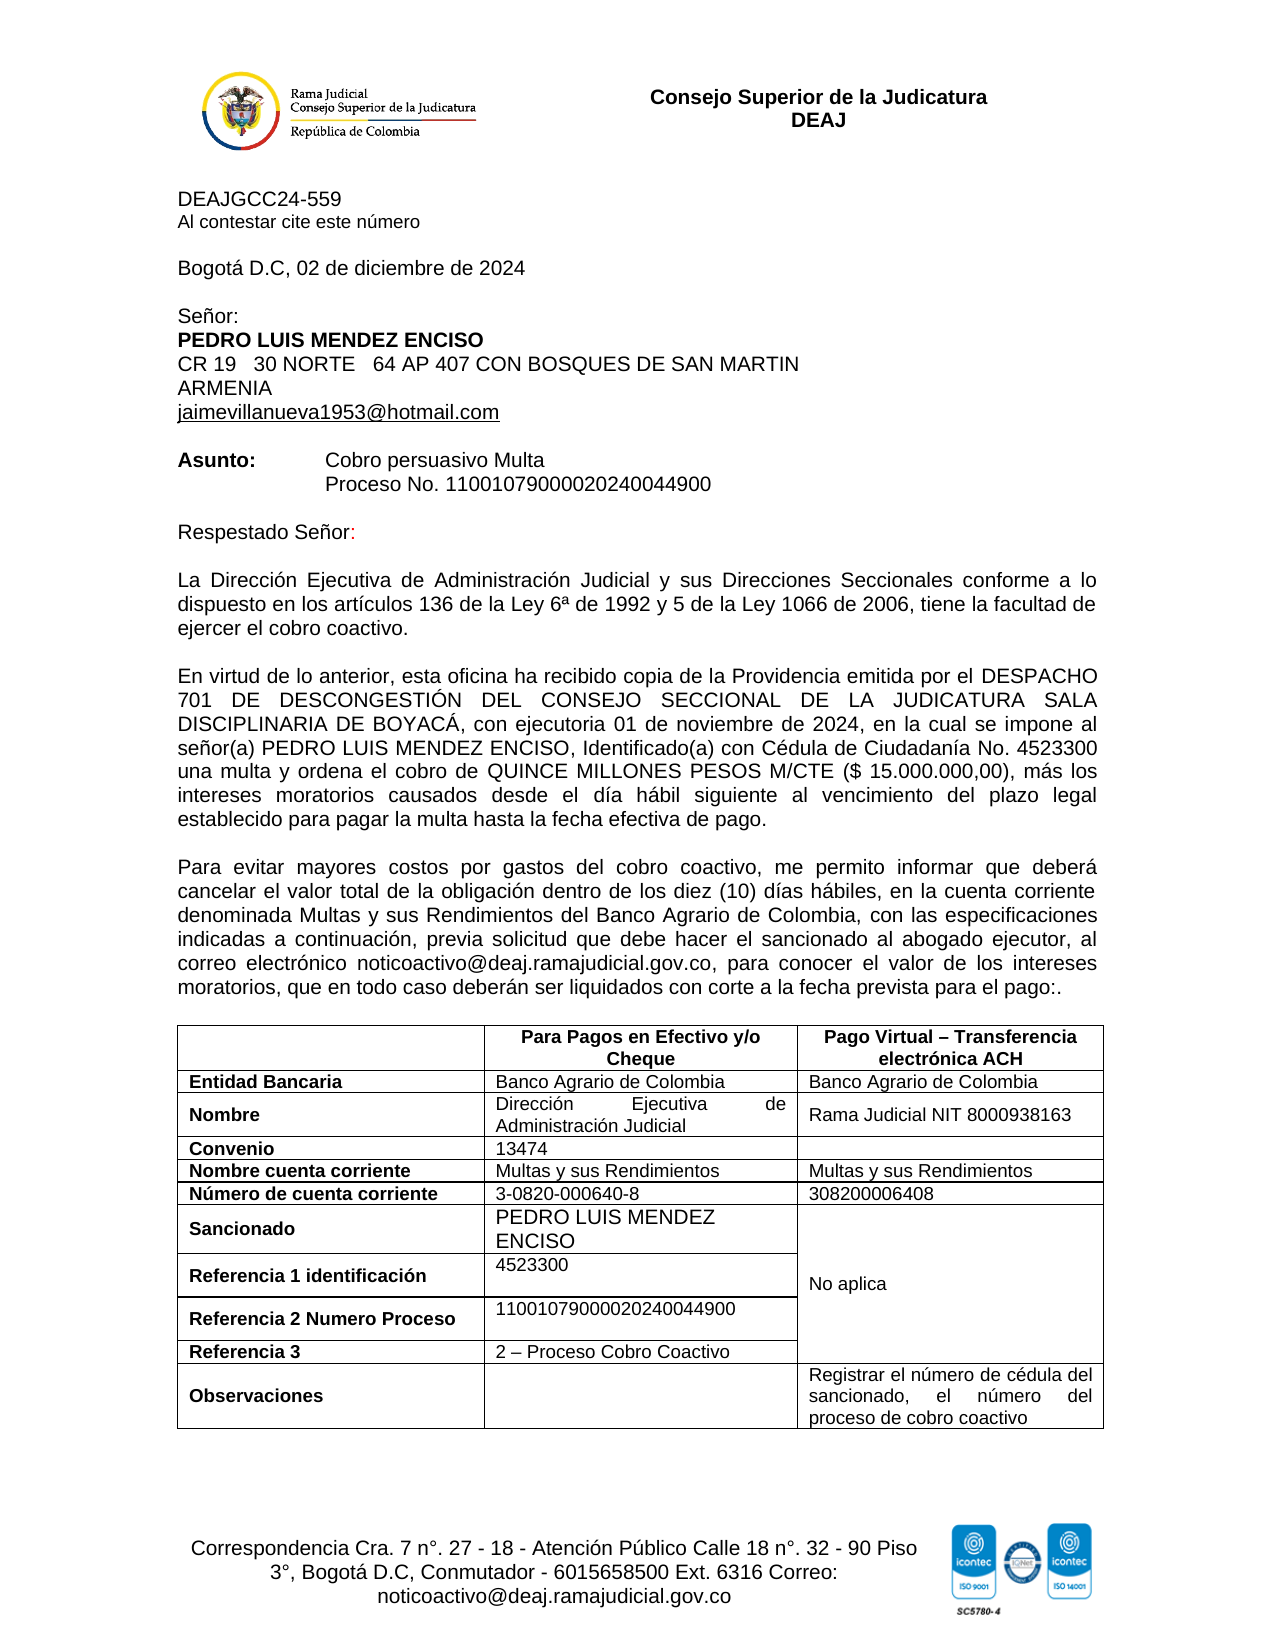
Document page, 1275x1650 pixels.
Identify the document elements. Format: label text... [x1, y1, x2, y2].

table_cell Número de cuenta corriente [178, 1183, 484, 1204]
text Proceso No. 11001079000020240044900 [251, 472, 1098, 496]
table_cell 4523300 [485, 1254, 797, 1296]
text La Dirección Ejecutiva de Administración Judicial y sus Direcciones Seccionales conforme a lo dispuesto en los artículos 136 de la Ley 6ª de 1992 y 5 de la Ley 1066 de 2006, tiene la facultad de ejercer el cobro coactivo. [177, 568, 1098, 639]
table_header [178, 1026, 484, 1069]
table_cell 13474 [485, 1137, 797, 1159]
text En virtud de lo anterior, esta oficina ha recibido copia de la Providencia emitida por el DESPACHO 701 DE DESCONGESTIÓN DEL CONSEJO SECCIONAL DE LA JUDICATURA SALA DISCIPLINARIA DE BOYACÁ, con ejecutoria 01 de noviembre de 2024, en la cual se impone al señor(a) PEDRO LUIS MENDEZ ENCISO, Identificado(a) con Cédula de Ciudadanía No. 4523300 una multa y ordena el cobro de QUINCE MILLONES PESOS M/CTE ($ 15.000.000,00), más los intereses moratorios causados desde el día hábil siguiente al vencimiento del plazo legal establecido para pagar la multa hasta la fecha efectiva de pago. [177, 663, 1098, 831]
text Asunto: Cobro persuasivo Multa [177, 448, 1098, 472]
text DEAJGCC24-559 [177, 187, 1098, 211]
text Al contestar cite este número [177, 211, 1098, 232]
table_header Pago Virtual – Transferencia electrónica ACH [798, 1026, 1103, 1069]
picture [946, 1522, 1102, 1622]
table_header Para Pagos en Efectivo y/o Cheque [485, 1026, 797, 1069]
table_cell [485, 1364, 797, 1428]
table_cell Multas y sus Rendimientos [798, 1160, 1103, 1181]
table_cell Multas y sus Rendimientos [485, 1160, 797, 1181]
table_cell Referencia 3 [178, 1341, 484, 1362]
table_cell PEDRO LUIS MENDEZ ENCISO [485, 1205, 797, 1253]
text ARMENIA [177, 376, 1098, 400]
text Respestado Señor: [177, 520, 1098, 544]
table_cell Banco Agrario de Colombia [485, 1071, 797, 1092]
table_cell Banco Agrario de Colombia [798, 1071, 1103, 1092]
table_cell Rama Judicial NIT 8000938163 [798, 1093, 1103, 1136]
table_cell Entidad Bancaria [178, 1071, 484, 1092]
table_cell Sancionado [178, 1205, 484, 1253]
text Para evitar mayores costos por gastos del cobro coactivo, me permito informar que deberá cancelar el valor total de la obligación dentro de los diez (10) días hábiles, en la cuenta corriente denominada Multas y sus Rendimientos del Banco Agrario de Colombia, con las especificaciones indicadas a continuación, previa solicitud que debe hacer el sancionado al abogado ejecutor, al correo electrónico noticoactivo@deaj.ramajudicial.gov.co, para conocer el valor de los intereses moratorios, que en todo caso deberán ser liquidados con corte a la fecha prevista para el pago:. [177, 855, 1098, 999]
text jaimevillanueva1953@hotmail.com [177, 400, 1098, 424]
text Señor: [177, 304, 1098, 328]
table_cell Registrar el número de cédula del sancionado, el número del proceso de cobro coactivo [798, 1364, 1103, 1428]
table_cell 308200006408 [798, 1183, 1103, 1204]
table_cell Referencia 2 Numero Proceso [178, 1298, 484, 1340]
table_cell Referencia 1 identificación [178, 1254, 484, 1296]
table_cell Dirección Ejecutiva de Administración Judicial [485, 1093, 797, 1136]
table_cell 3-0820-000640-8 [485, 1183, 797, 1204]
text Bogotá D.C, 02 de diciembre de 2024 [177, 256, 1098, 280]
picture [196, 65, 482, 158]
text CR 19 30 NORTE 64 AP 407 CON BOSQUES DE SAN MARTIN [177, 352, 1098, 376]
table_cell Nombre [178, 1093, 484, 1136]
text PEDRO LUIS MENDEZ ENCISO [177, 328, 1098, 352]
table_cell 11001079000020240044900 [485, 1298, 797, 1340]
table_cell No aplica [798, 1205, 1103, 1362]
table_cell Convenio [178, 1137, 484, 1159]
table_cell Observaciones [178, 1364, 484, 1428]
table_cell 2 – Proceso Cobro Coactivo [485, 1341, 797, 1362]
table_cell [798, 1137, 1103, 1159]
table_cell Nombre cuenta corriente [178, 1160, 484, 1181]
